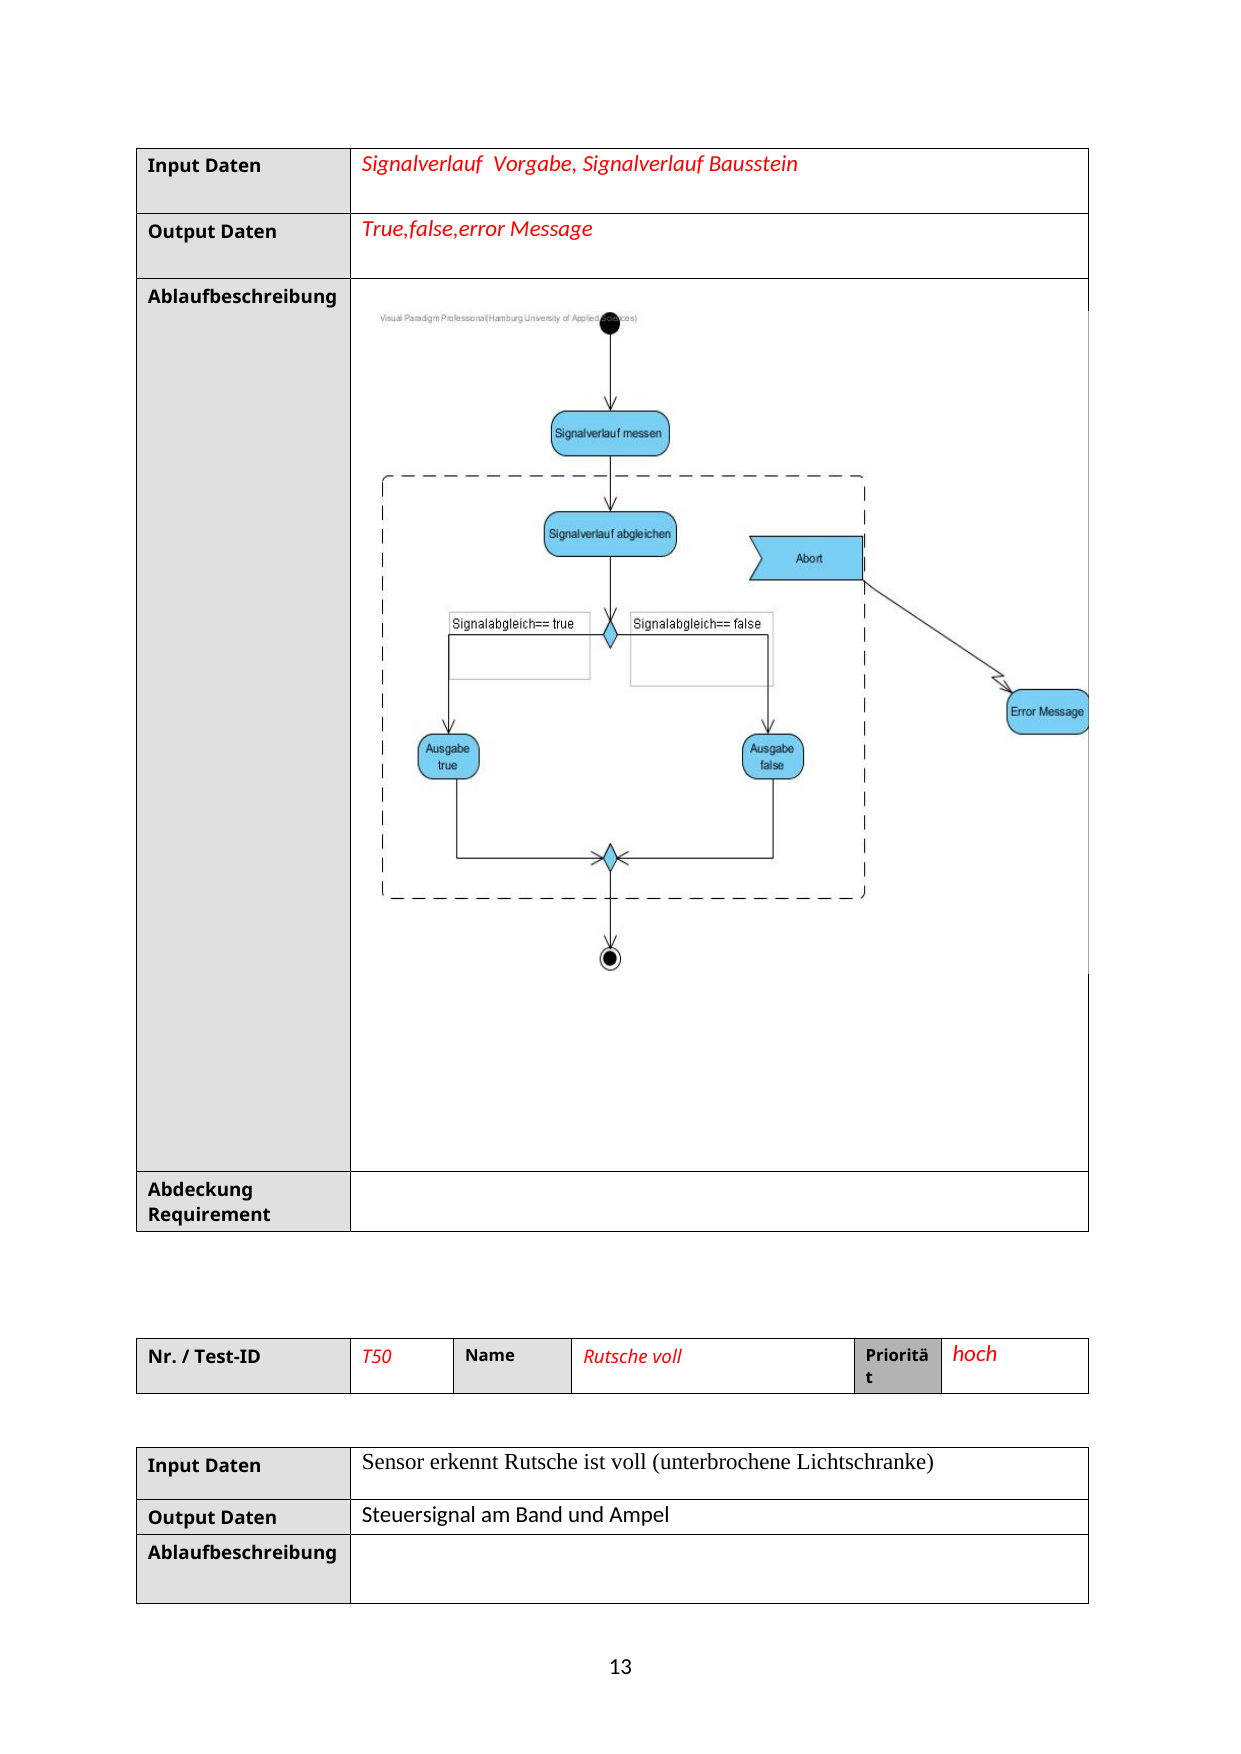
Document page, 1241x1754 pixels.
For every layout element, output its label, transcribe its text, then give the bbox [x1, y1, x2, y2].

table_header Nr. / Test-ID [137, 1339, 350, 1393]
table_header hoch [942, 1339, 1088, 1393]
table_header Priorität [855, 1339, 941, 1393]
table_cell True,false,error Message [351, 214, 1088, 278]
table_cell [351, 1535, 1088, 1603]
table_cell Abdeckung Requirement [137, 1172, 350, 1231]
table_cell Output Daten [137, 214, 350, 278]
table_header T50 [351, 1339, 453, 1393]
table_cell [351, 279, 1088, 1171]
table_header Name [454, 1339, 571, 1393]
table_cell Output Daten [137, 1500, 350, 1534]
table_cell Ablaufbeschreibung [137, 1535, 350, 1603]
table_cell Steuersignal am Band und Ampel [351, 1500, 1088, 1534]
table_header Signalverlauf Vorgabe, Signalverlauf Bausstein [351, 149, 1088, 213]
table_header Sensor erkennt Rutsche ist voll (unterbrochene Lichtschranke) [351, 1448, 1088, 1499]
table_header Rutsche voll [572, 1339, 854, 1393]
table_header Input Daten [137, 1448, 350, 1499]
table_cell Ablaufbeschreibung [137, 279, 350, 1171]
table_header Input Daten [137, 149, 350, 213]
table_cell [351, 1172, 1088, 1231]
